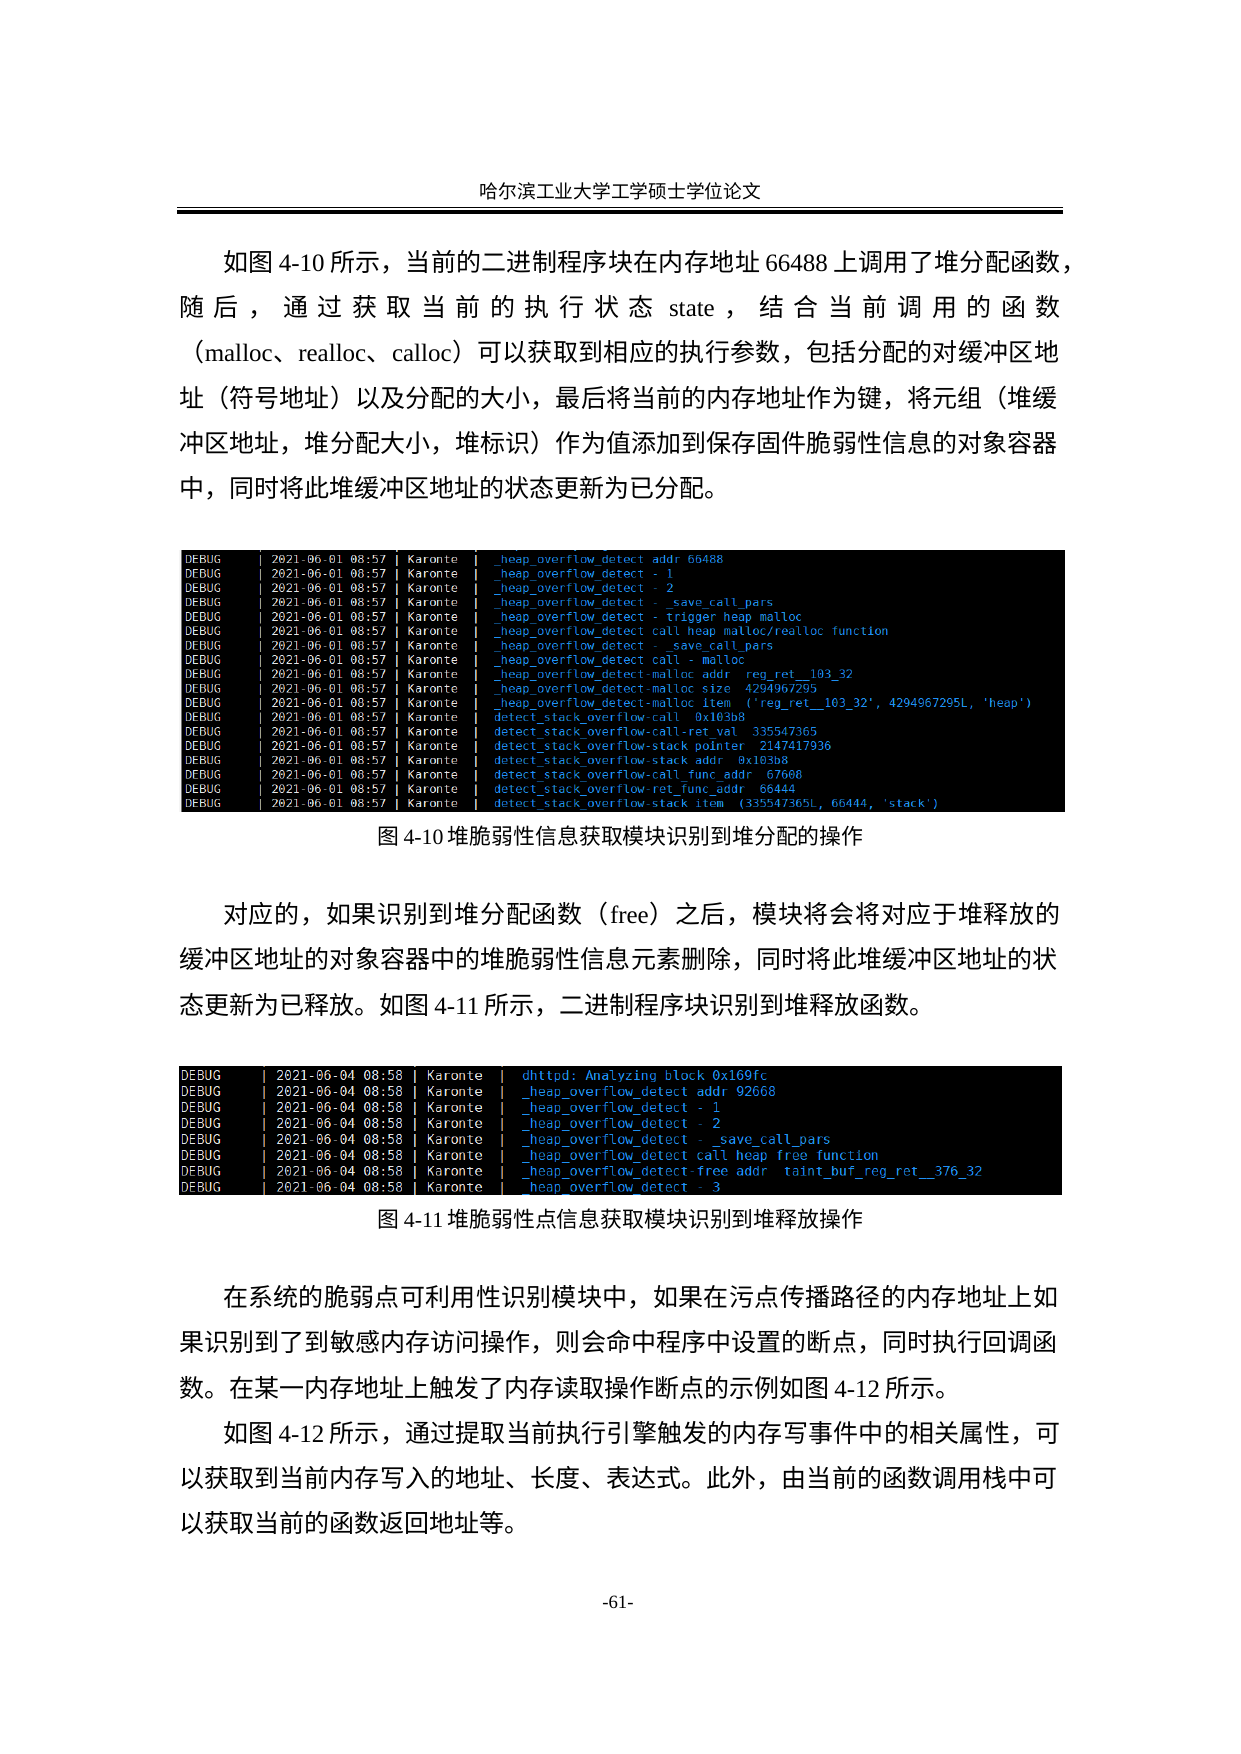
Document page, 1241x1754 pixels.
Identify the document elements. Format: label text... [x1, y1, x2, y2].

text 图4-10堆脆弱性信息获取模块识别到堆分配的操作 [179, 819, 1061, 851]
picture [179, 550, 1065, 812]
text 如图4-12所示，通过提取当前执行引擎触发的内存写事件中的相关属性，可以获取到当前内存写入的地址、长度、表达式。此外，由当前的函数调用栈中可以获取当前的函数返回地址等。 [179, 1413, 1061, 1540]
picture [179, 1066, 1062, 1195]
text 如图4-10所示，当前的二进制程序块在内存地址66488上调用了堆分配函数，随后，通过获取当前的执行状态state，结合当前调用的函数（malloc、realloc、calloc）可以获取到相应的执行参数，包括分配的对缓冲区地址（符号地址）以及分配的大小，最后将当前的内存地址作为键，将元组（堆缓冲区地址，堆分配大小，堆标识）作为值添加到保存固件脆弱性信息的对象容器中，同时将此堆缓冲区地址的状态更新为已分配。 [179, 242, 1061, 505]
text 图4-11堆脆弱性点信息获取模块识别到堆释放操作 [179, 1202, 1061, 1233]
text 对应的，如果识别到堆分配函数（free）之后，模块将会将对应于堆释放的缓冲区地址的对象容器中的堆脆弱性信息元素删除，同时将此堆缓冲区地址的状态更新为已释放。如图4-11所示，二进制程序块识别到堆释放函数。 [179, 894, 1061, 1021]
text 在系统的脆弱点可利用性识别模块中，如果在污点传播路径的内存地址上如果识别到了到敏感内存访问操作，则会命中程序中设置的断点，同时执行回调函数。在某一内存地址上触发了内存读取操作断点的示例如图4-12所示。 [179, 1277, 1061, 1404]
